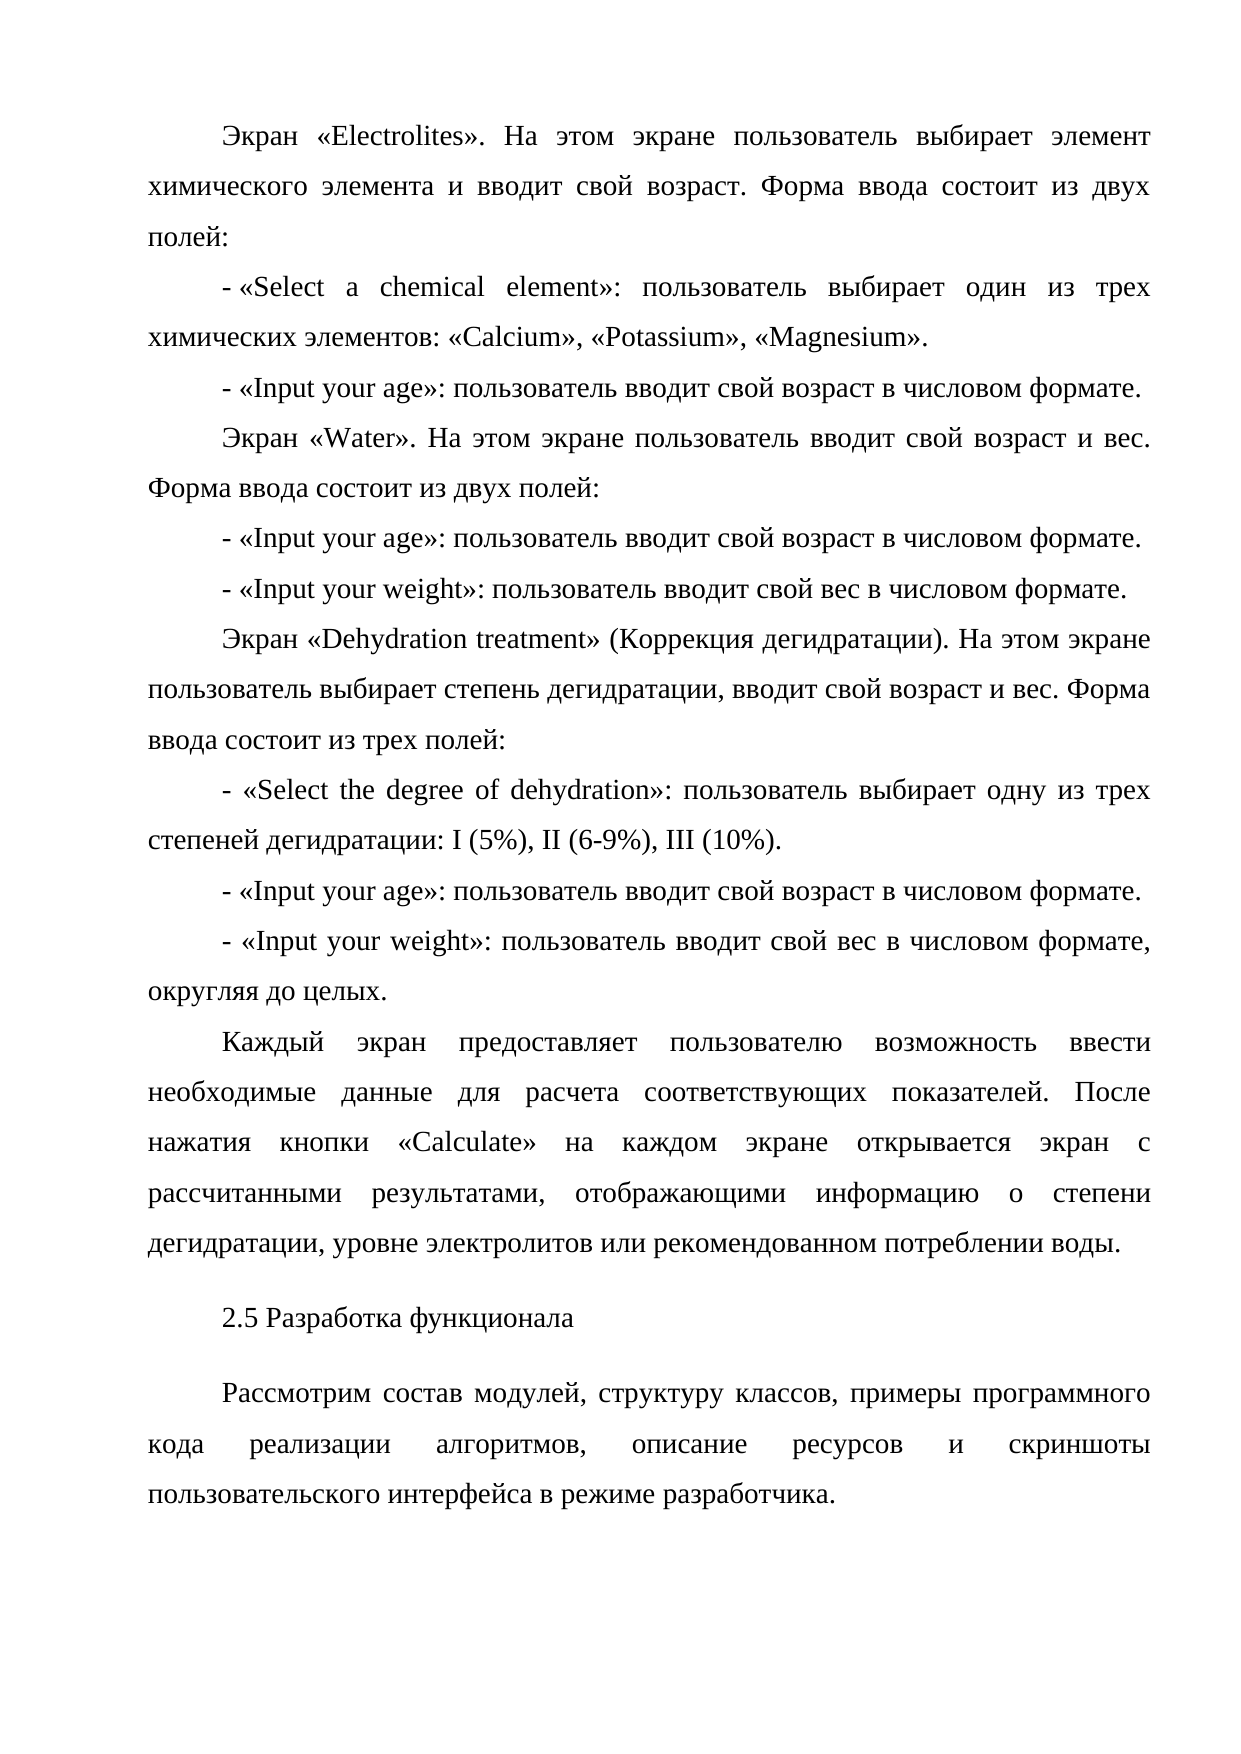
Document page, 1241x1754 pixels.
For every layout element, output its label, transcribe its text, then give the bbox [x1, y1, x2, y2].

text - «Input your weight»: пользователь вводит свой вес в числовом формате, округляя до целых. [148, 923, 1152, 1007]
text - «Input your age»: пользователь вводит свой возраст в числовом формате. [148, 370, 1152, 403]
text - «Input your age»: пользователь вводит свой возраст в числовом формате. [148, 521, 1152, 554]
text 2.5 Разработка функционала [148, 1300, 1152, 1334]
text - «Input your age»: пользователь вводит свой возраст в числовом формате. [148, 873, 1152, 906]
text Рассмотрим состав модулей, структуру классов, примеры программного кода реализации алгоритмов, описание ресурсов и скриншоты пользовательского интерфейса в режиме разработчика. [148, 1376, 1152, 1510]
text Каждый экран предоставляет пользователю возможность ввести необходимые данные для расчета соответствующих показателей. После нажатия кнопки «Calculate» на каждом экране открывается экран с рассчитанными результатами, отображающими информацию о степени дегидратации, уровне электролитов или рекомендованном потреблении воды. [148, 1024, 1152, 1258]
text Экран «Electrolites». На этом экране пользователь выбирает элемент химического элемента и вводит свой возраст. Форма ввода состоит из двух полей: [148, 118, 1152, 252]
text Экран «Water». На этом экране пользователь вводит свой возраст и вес. Форма ввода состоит из двух полей: [148, 420, 1152, 504]
text - «Select a chemical element»: пользователь выбирает один из трех химических элементов: «Calcium», «Potassium», «Magnesium». [148, 269, 1152, 353]
text Экран «Dehydration treatment» (Коррекция дегидратации). На этом экране пользователь выбирает степень дегидратации, вводит свой возраст и вес. Форма ввода состоит из трех полей: [148, 621, 1152, 755]
text - «Select the degree of dehydration»: пользователь выбирает одну из трех степеней дегидратации: I (5%), II (6-9%), III (10%). [148, 772, 1152, 856]
text - «Input your weight»: пользователь вводит свой вес в числовом формате. [148, 571, 1152, 604]
